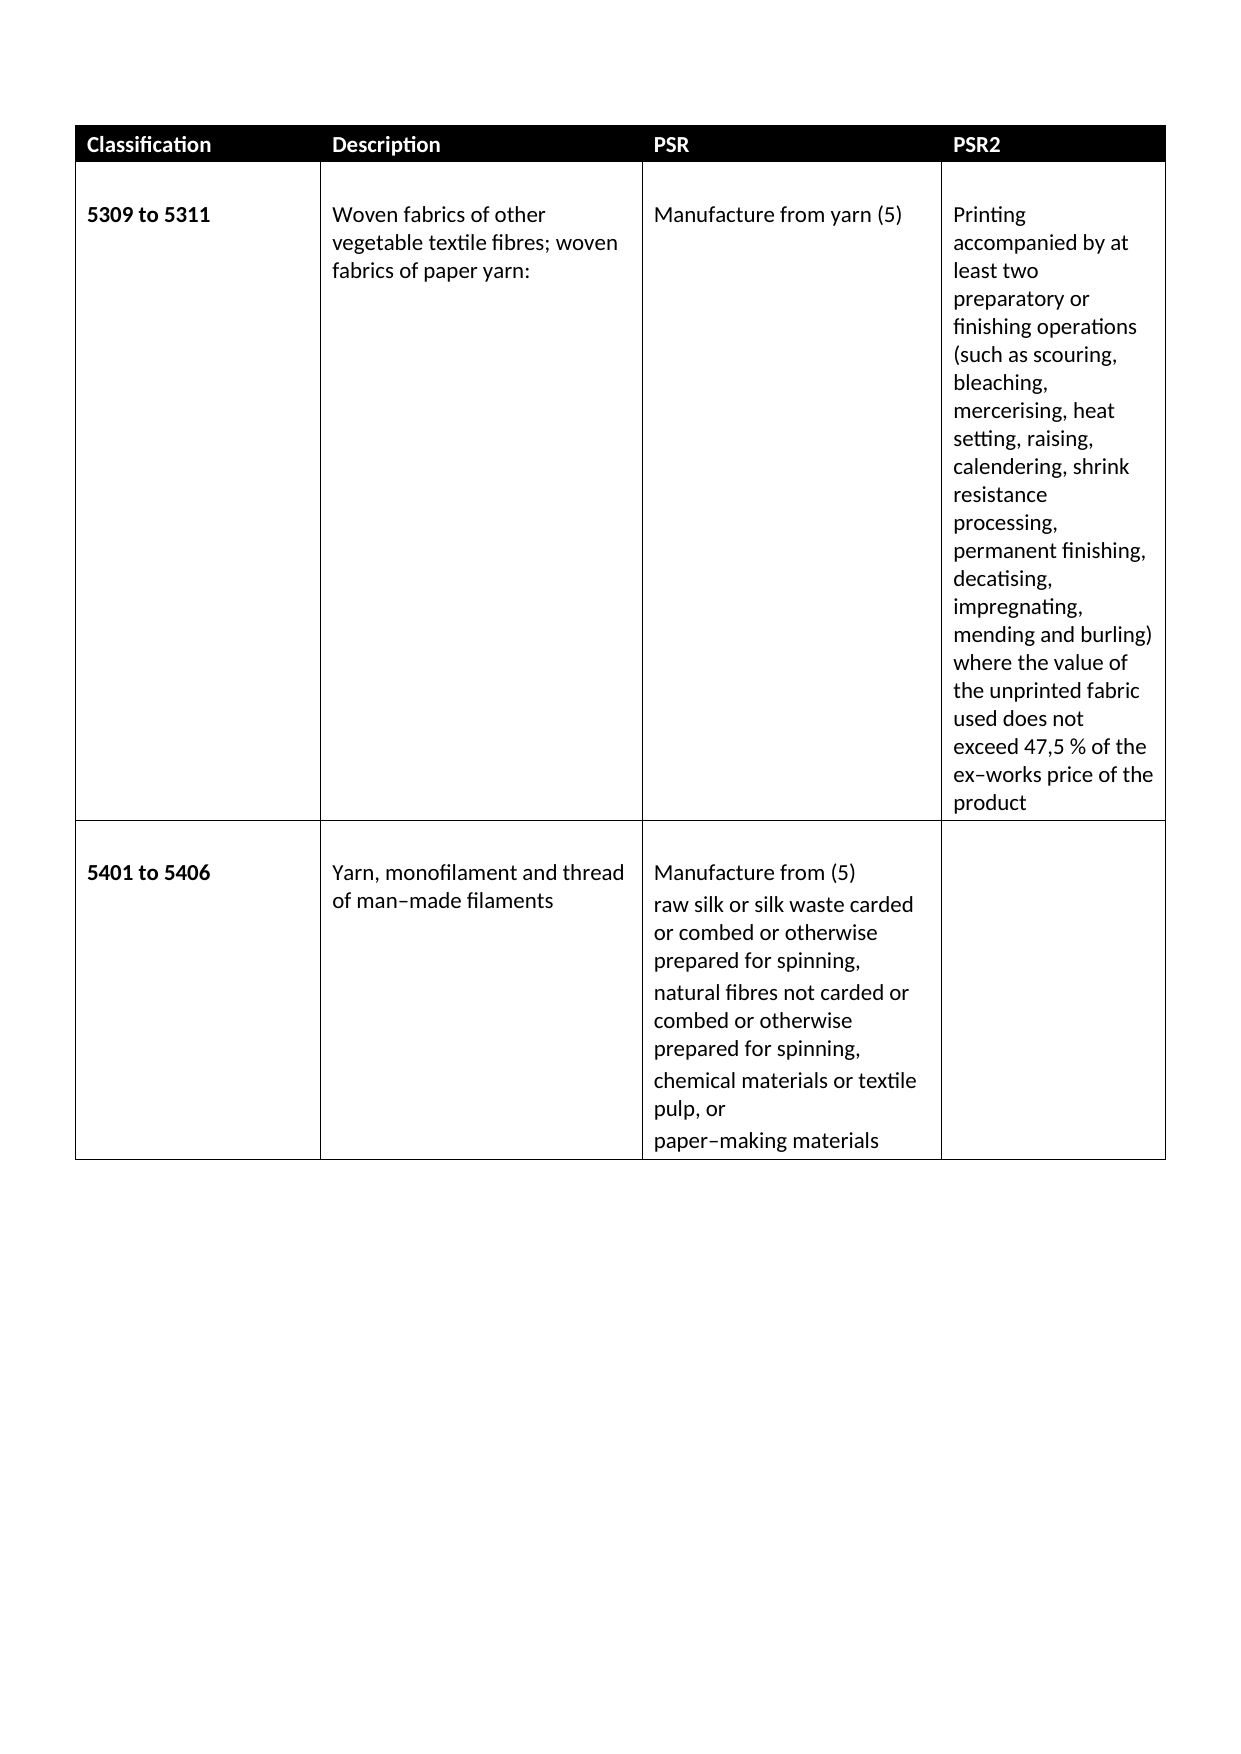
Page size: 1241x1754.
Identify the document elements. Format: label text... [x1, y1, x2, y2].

table_header PSR2 [942, 126, 1165, 162]
table_cell Printing accompanied by at least two preparatory or finishing operations (such as scouring, bleaching, mercerising, heat setting, raising, calendering, shrink resistance processing, permanent finishing, decatising, impregnating, mending and burling) where the value of the unprinted fabric used does not exceed 47,5 % of the ex–works price of the product [942, 163, 1165, 820]
table_cell 5309 to 5311 [76, 163, 320, 820]
table_header Classification [76, 126, 320, 162]
table_cell 5401 to 5406 [76, 821, 320, 1159]
table_cell Yarn, monofilament and thread of man–made filaments [321, 821, 642, 1159]
table_cell [942, 821, 1165, 1159]
table_cell Manufacture from (5) raw silk or silk waste carded or combed or otherwise prepared for spinning, natural fibres not carded or combed or otherwise prepared for spinning, chemical materials or textile pulp, or paper–making materials [643, 821, 941, 1159]
table_header Description [321, 126, 642, 162]
table_cell Manufacture from yarn (5) [643, 163, 941, 820]
table_cell Woven fabrics of other vegetable textile fibres; woven fabrics of paper yarn: [321, 163, 642, 820]
table_header PSR [643, 126, 941, 162]
